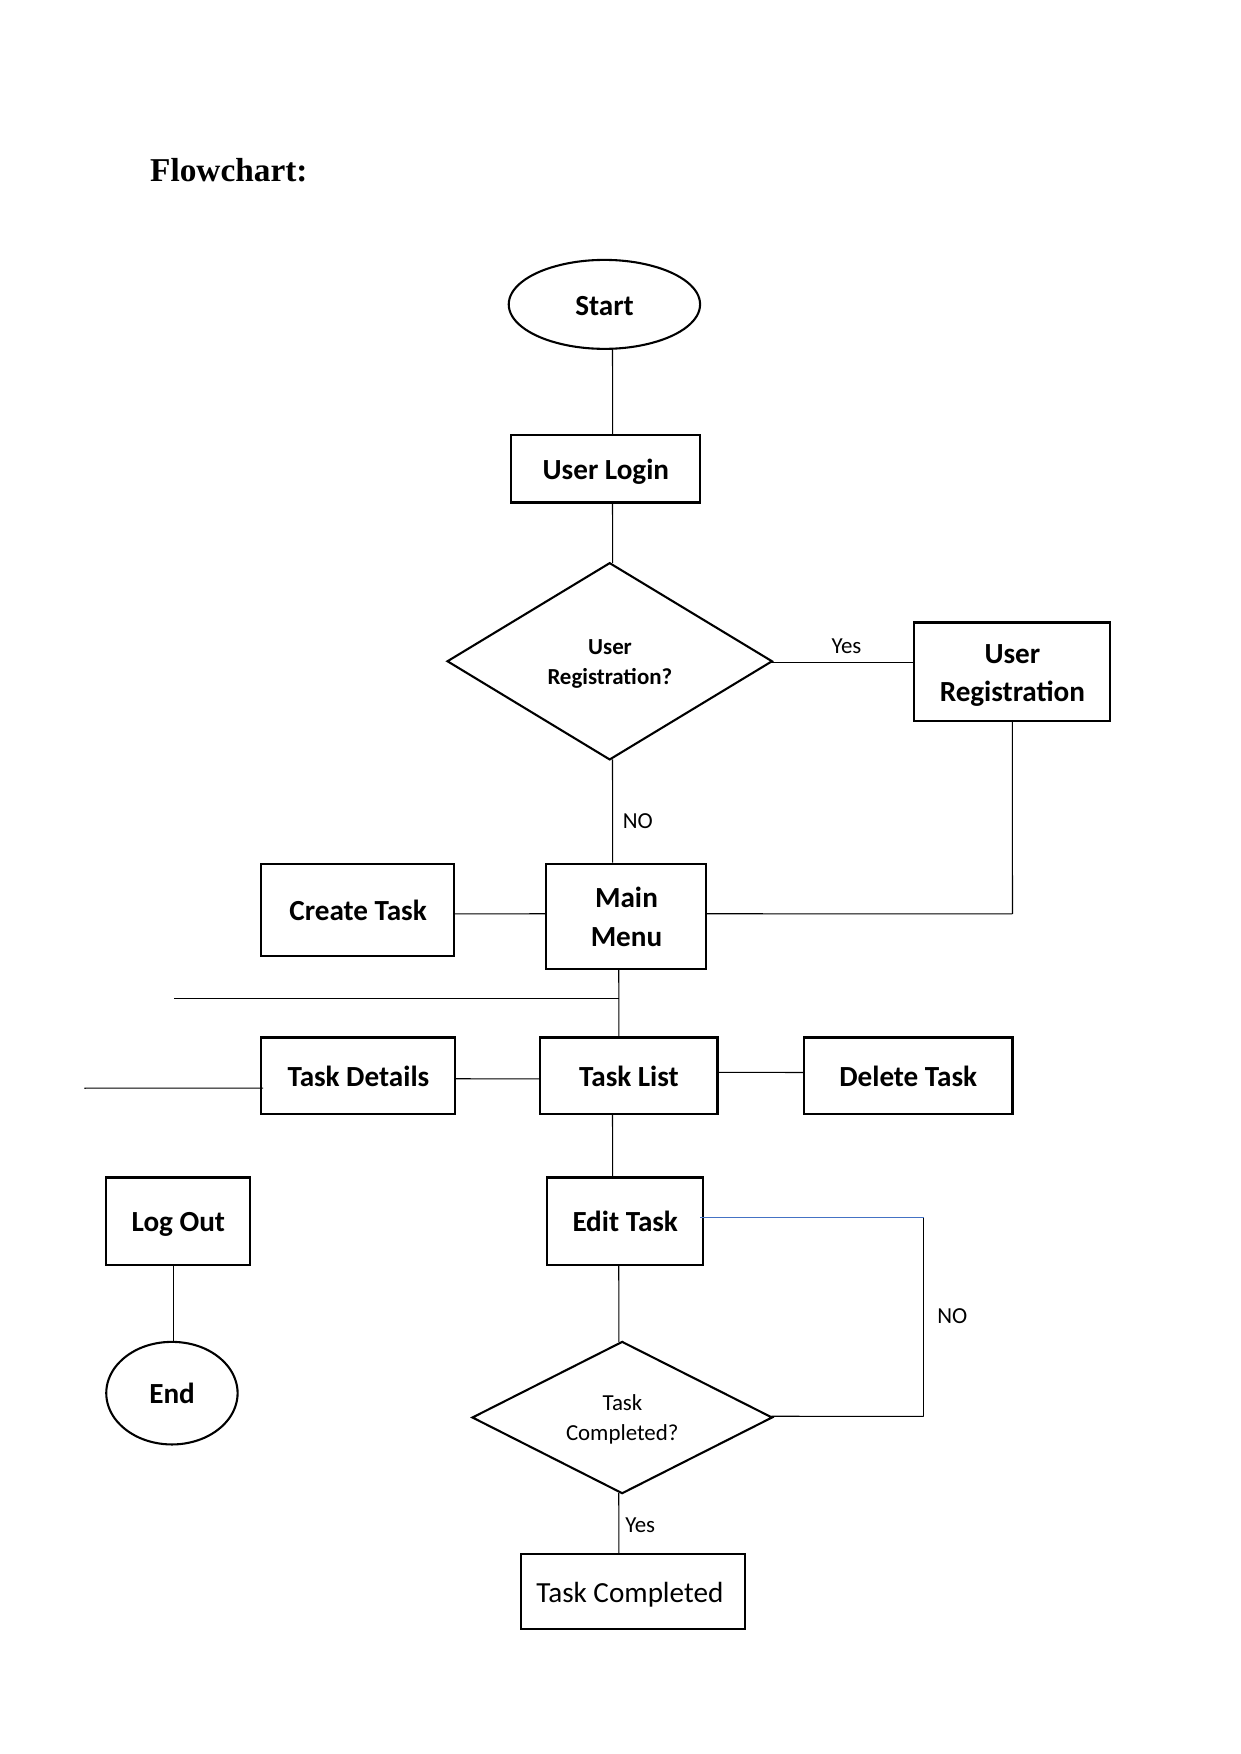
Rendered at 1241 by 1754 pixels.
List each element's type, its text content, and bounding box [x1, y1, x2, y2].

text Flowchart: [150, 150, 1090, 188]
